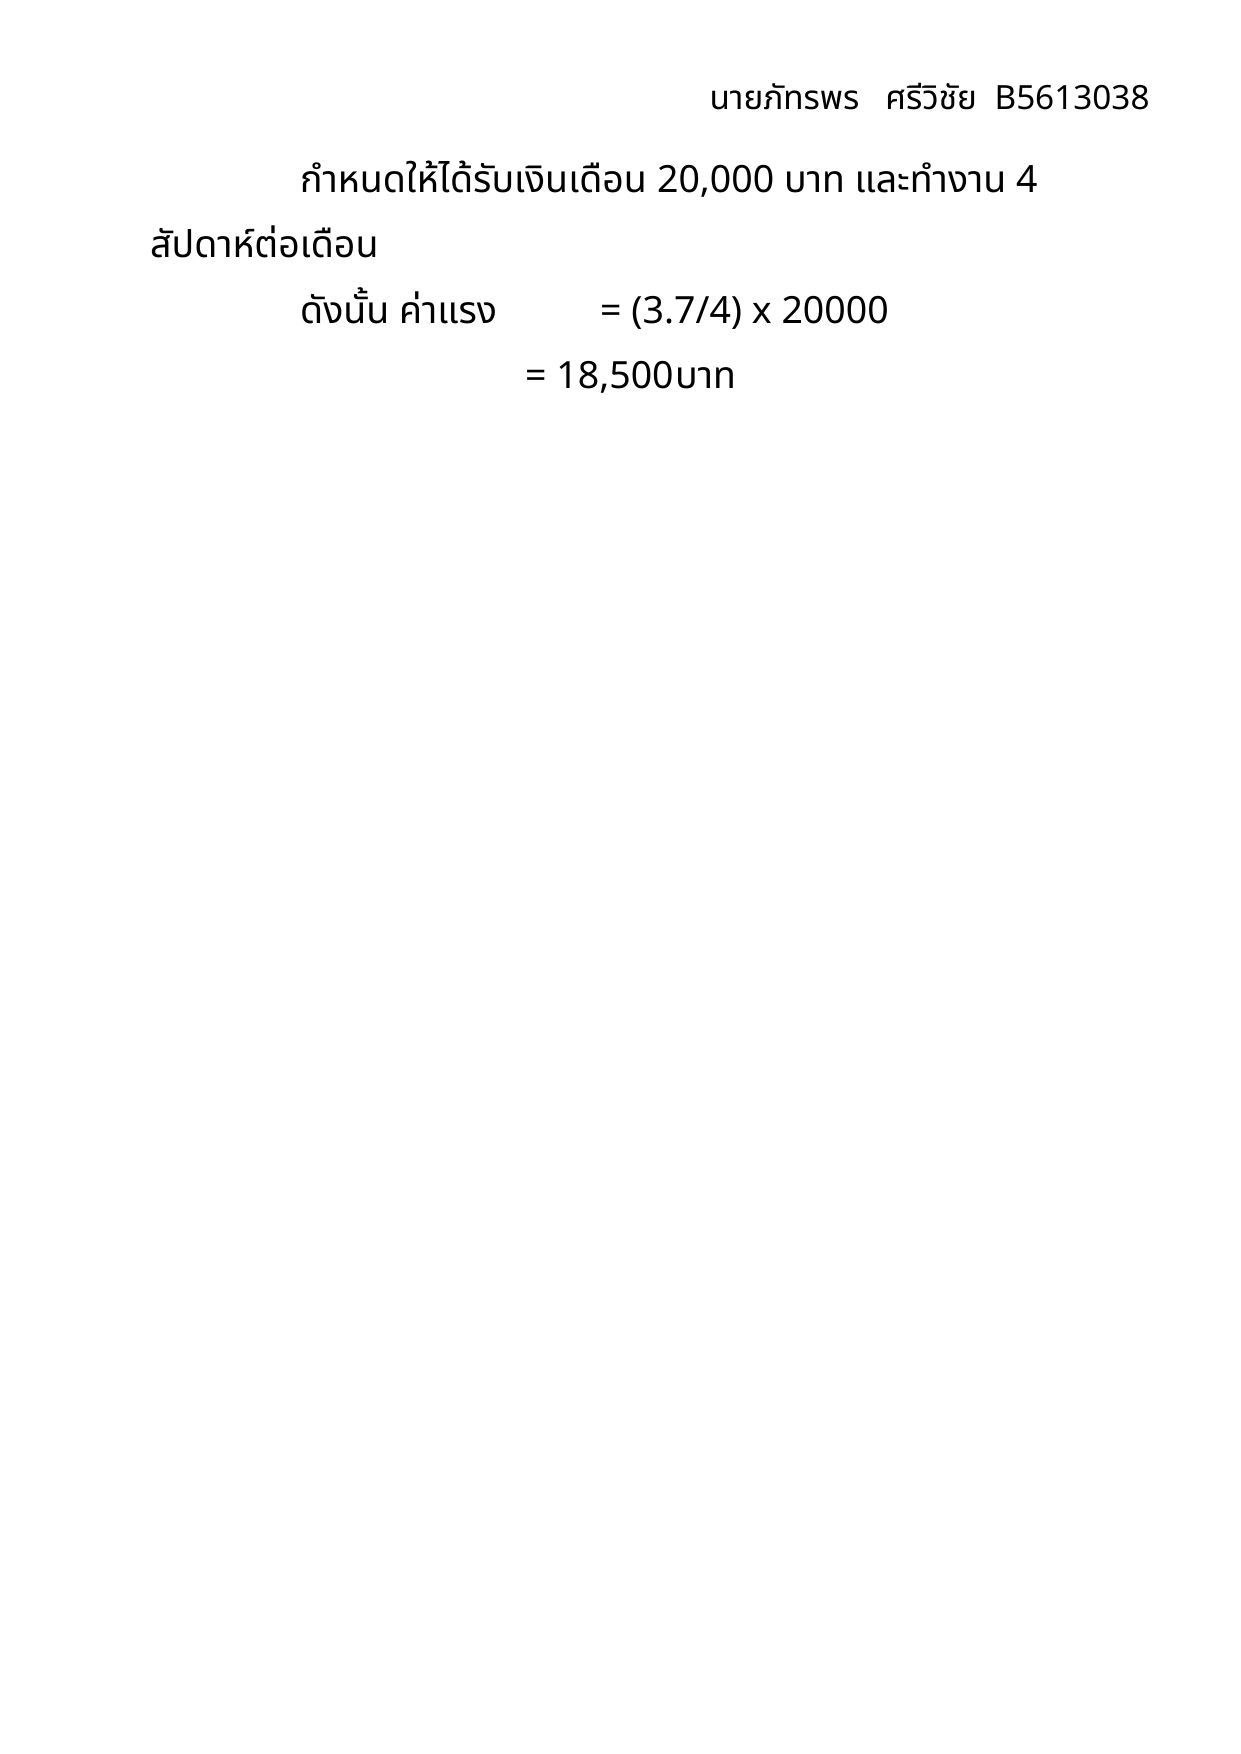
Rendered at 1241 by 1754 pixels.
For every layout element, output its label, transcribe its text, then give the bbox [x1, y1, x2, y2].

text กำหนดให้ได้รับเงินเดือน 20,000 บาท และทำงาน 4 สัปดาห์ต่อเดือน [150, 152, 1149, 274]
text = 18,500 บาท [150, 348, 1149, 406]
text ดังนั้น ค่าแรง = (3.7/4) x 20000 [150, 283, 1149, 340]
